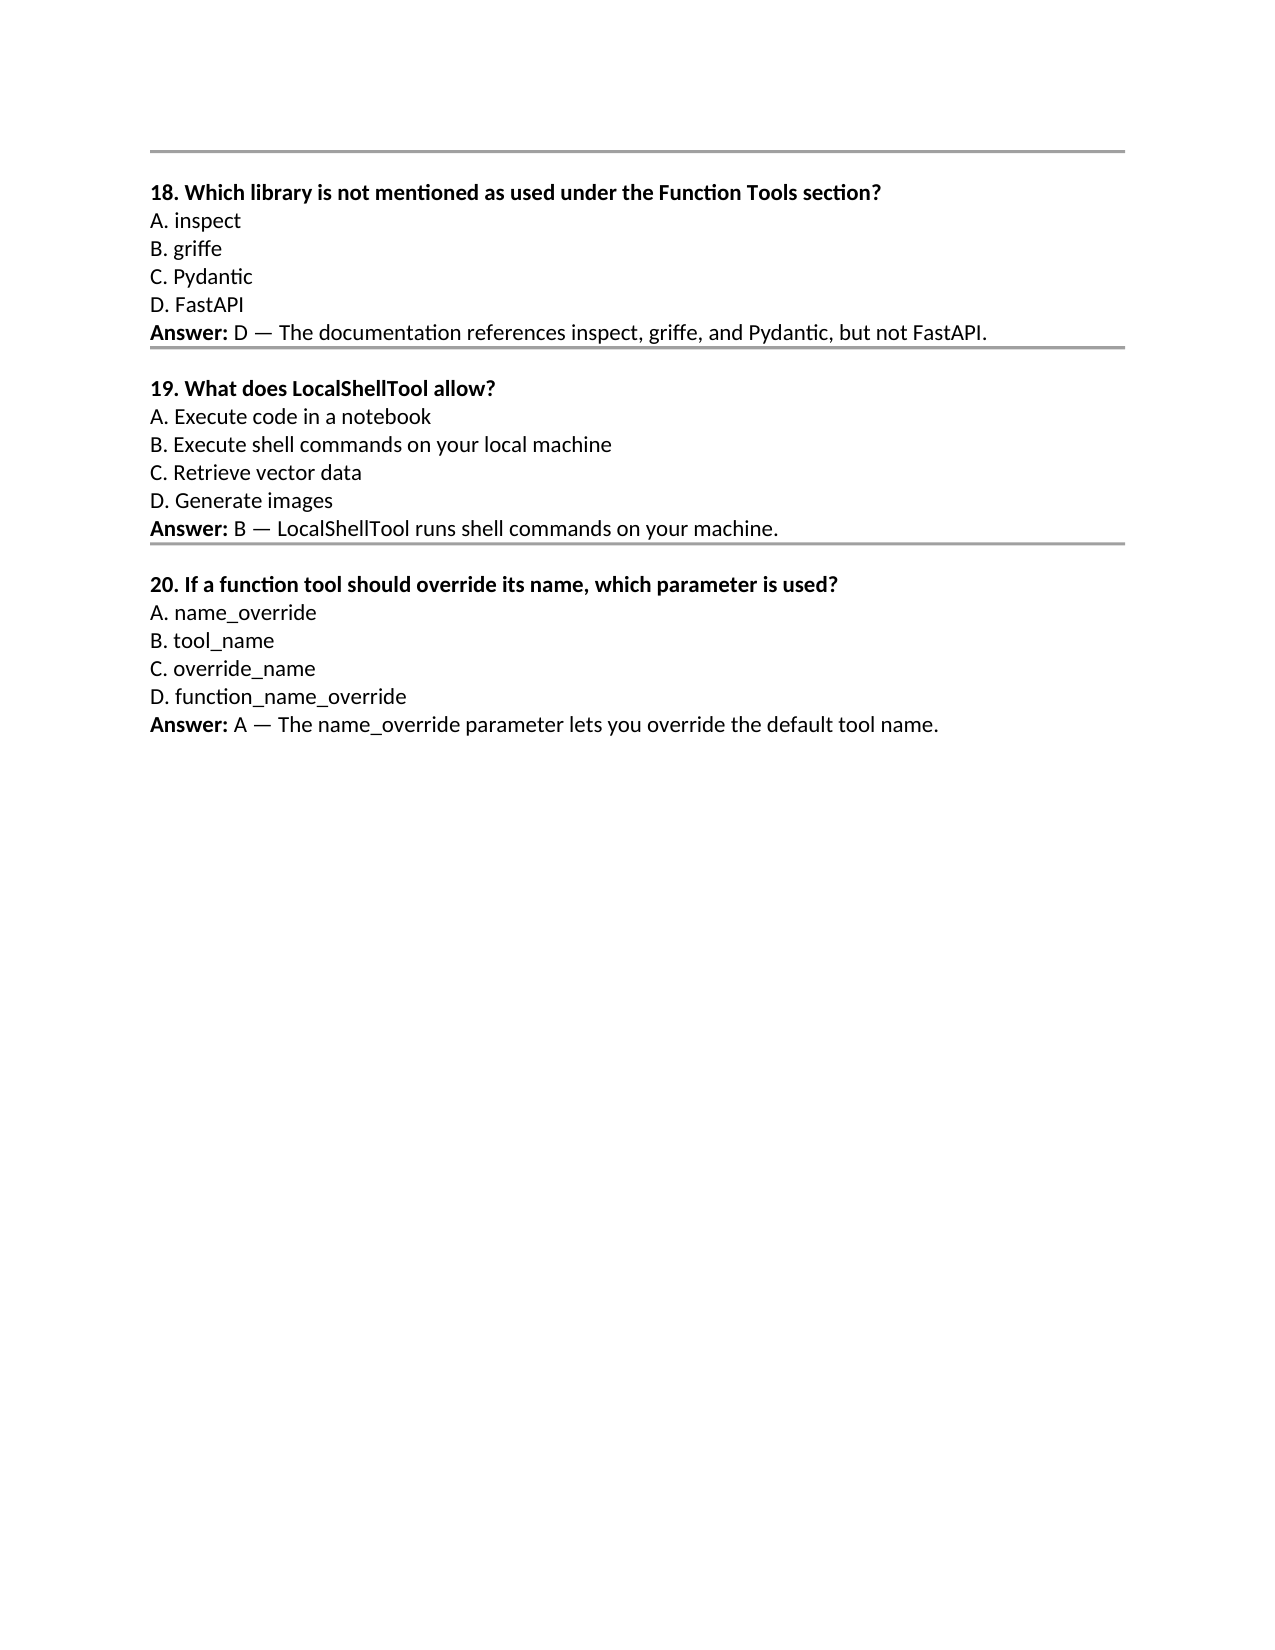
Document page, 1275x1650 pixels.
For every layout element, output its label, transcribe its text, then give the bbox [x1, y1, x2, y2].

text A. Execute code in a notebook B. Execute shell commands on your local machine C. Retrieve vector data D. Generate images [150, 402, 1125, 514]
text A. name_override B. tool_name C. override_name D. function_name_override [150, 598, 1125, 710]
text Answer: B — LocalShellTool runs shell commands on your machine. [150, 514, 1125, 542]
text Answer: D — The documentation references inspect, griffe, and Pydantic, but not FastAPI. [150, 318, 1125, 346]
text A. inspect B. griffe C. Pydantic D. FastAPI [150, 206, 1125, 318]
text 18. Which library is not mentioned as used under the Function Tools section? [150, 178, 1125, 206]
text Answer: A — The name_override parameter lets you override the default tool name. [150, 710, 1125, 738]
text 20. If a function tool should override its name, which parameter is used? [150, 570, 1125, 598]
text 19. What does LocalShellTool allow? [150, 374, 1125, 402]
